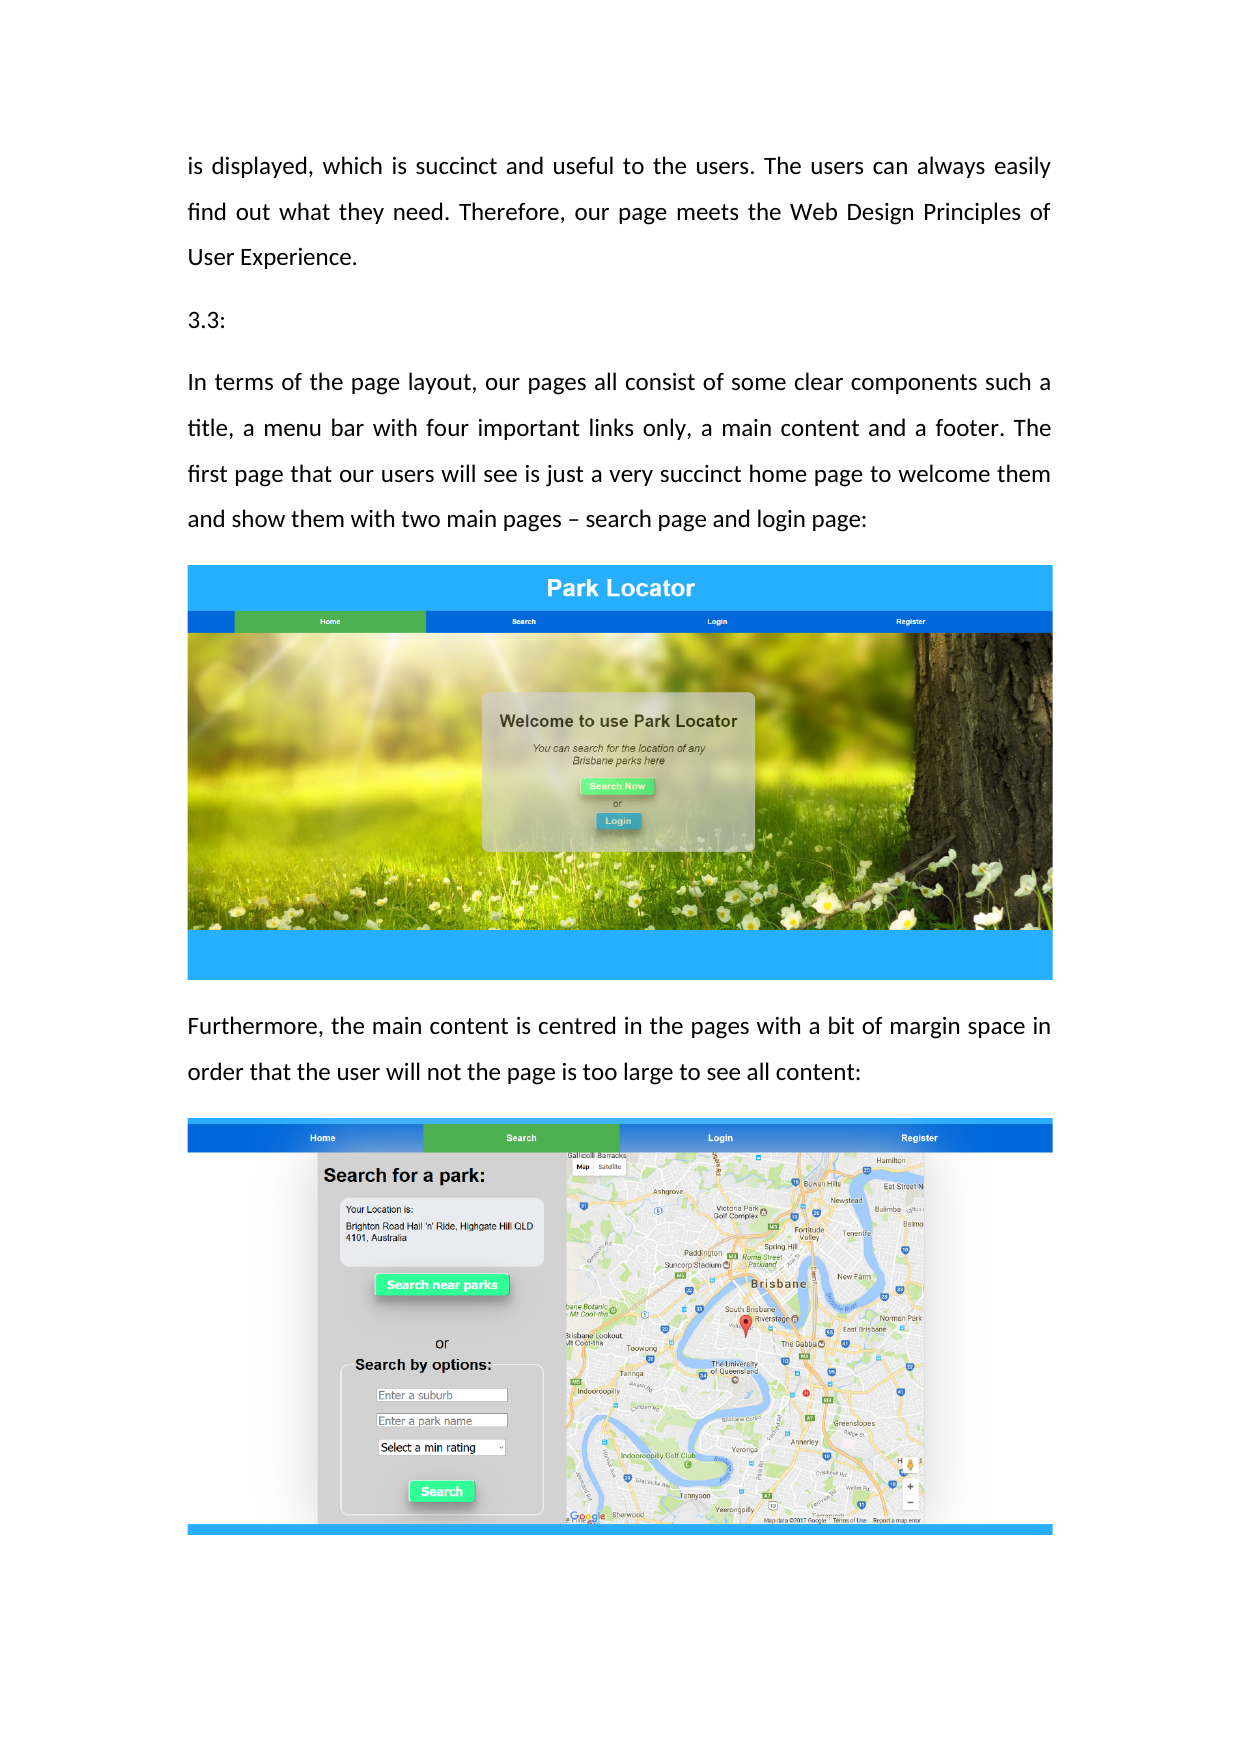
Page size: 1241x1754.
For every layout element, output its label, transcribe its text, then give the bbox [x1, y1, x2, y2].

picture [187, 1118, 1053, 1535]
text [187, 150, 1053, 272]
text 3.3: [187, 304, 1053, 334]
text In terms of the page layout, our pages all consist of some clear components such a title, a menu bar with four important links only, a main content and a footer. The first page that our users will see is just a very succinct home page to welcome them and show them with two main pages – search page and login page: [187, 366, 1053, 534]
text Furthermore, the main content is centred in the pages with a bit of margin space in order that the user will not the page is too large to see all content: [187, 1010, 1053, 1086]
picture [187, 565, 1053, 980]
